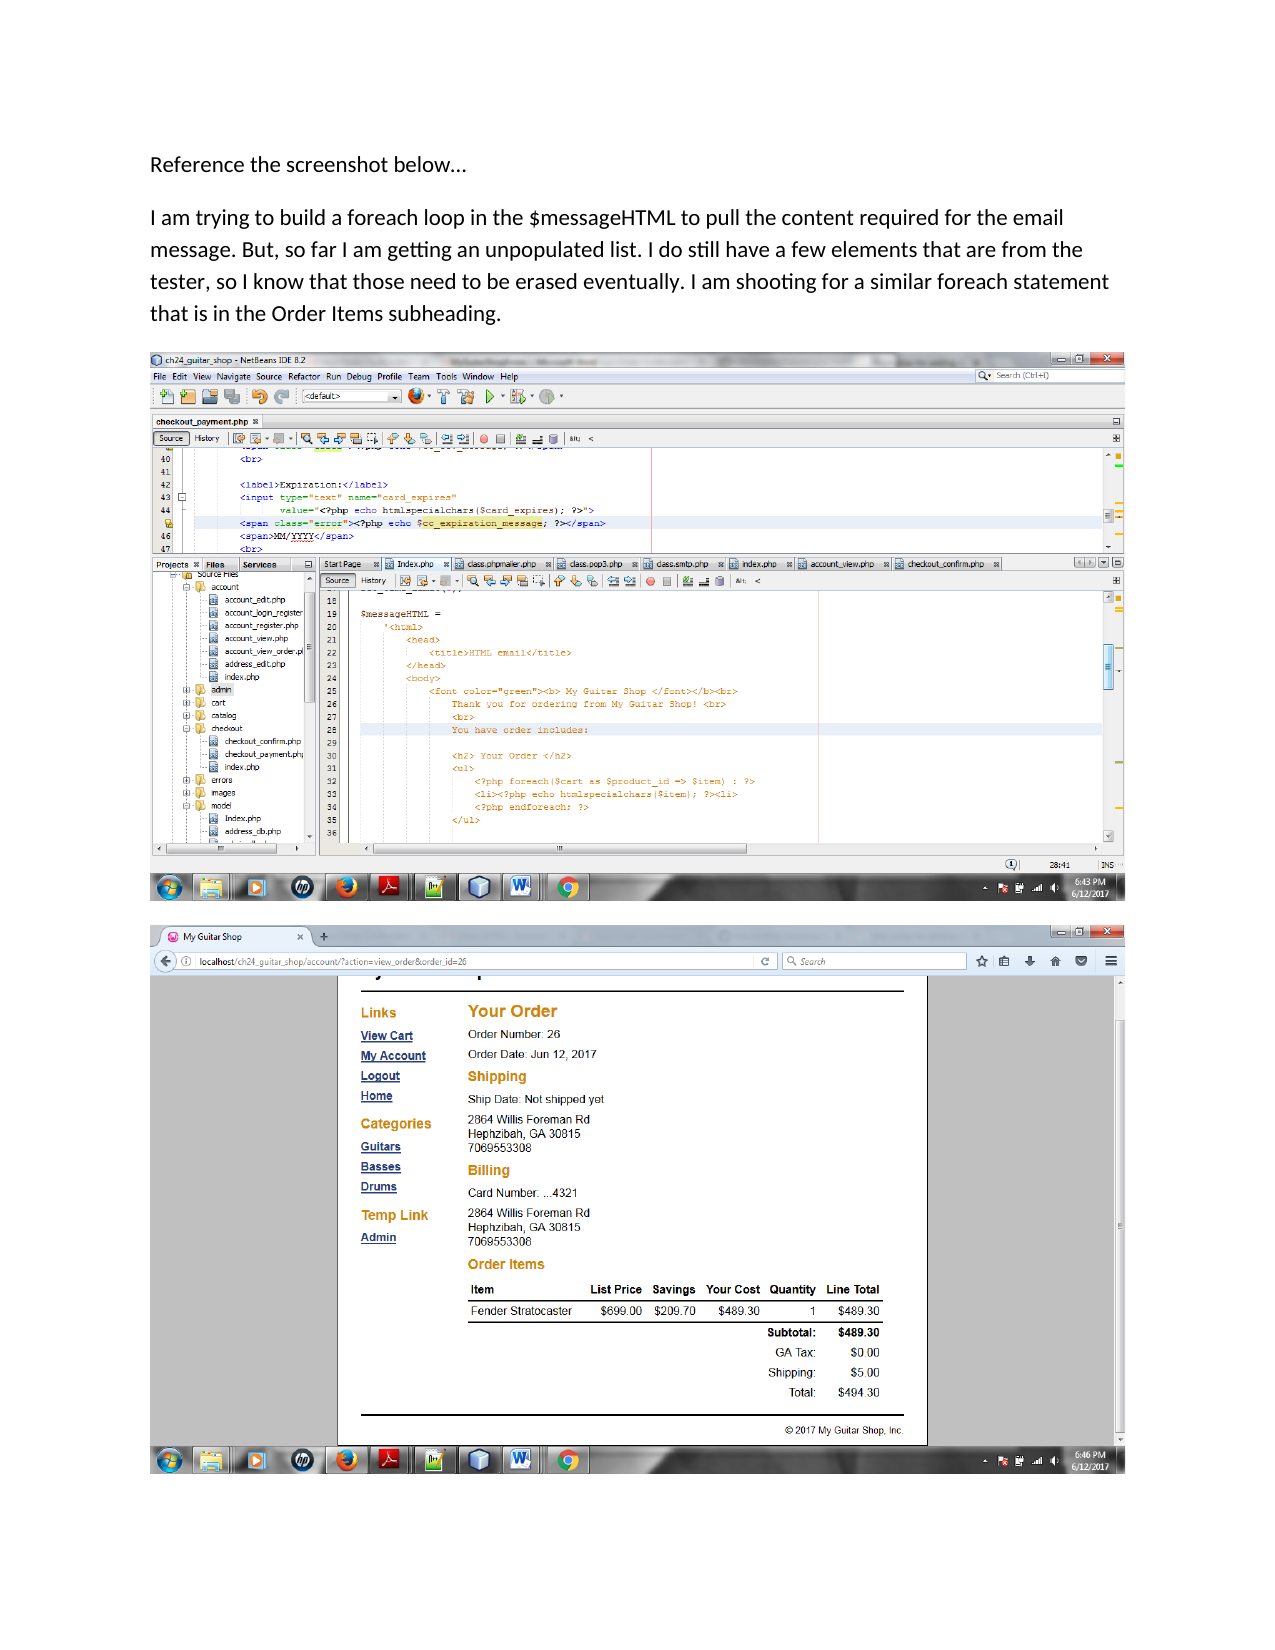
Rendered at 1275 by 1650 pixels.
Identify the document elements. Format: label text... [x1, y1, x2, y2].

text Reference the screenshot below… [150, 150, 1125, 178]
text I am trying to build a foreach loop in the $messageHTML to pull the content required for the email message. But, so far I am getting an unpopulated list. I do still have a few elements that are from the tester, so I know that those need to be erased eventually. I am shooting for a similar foreach statement that is in the Order Items subheading. [150, 203, 1125, 328]
picture [150, 925, 1125, 1474]
picture [150, 352, 1125, 901]
